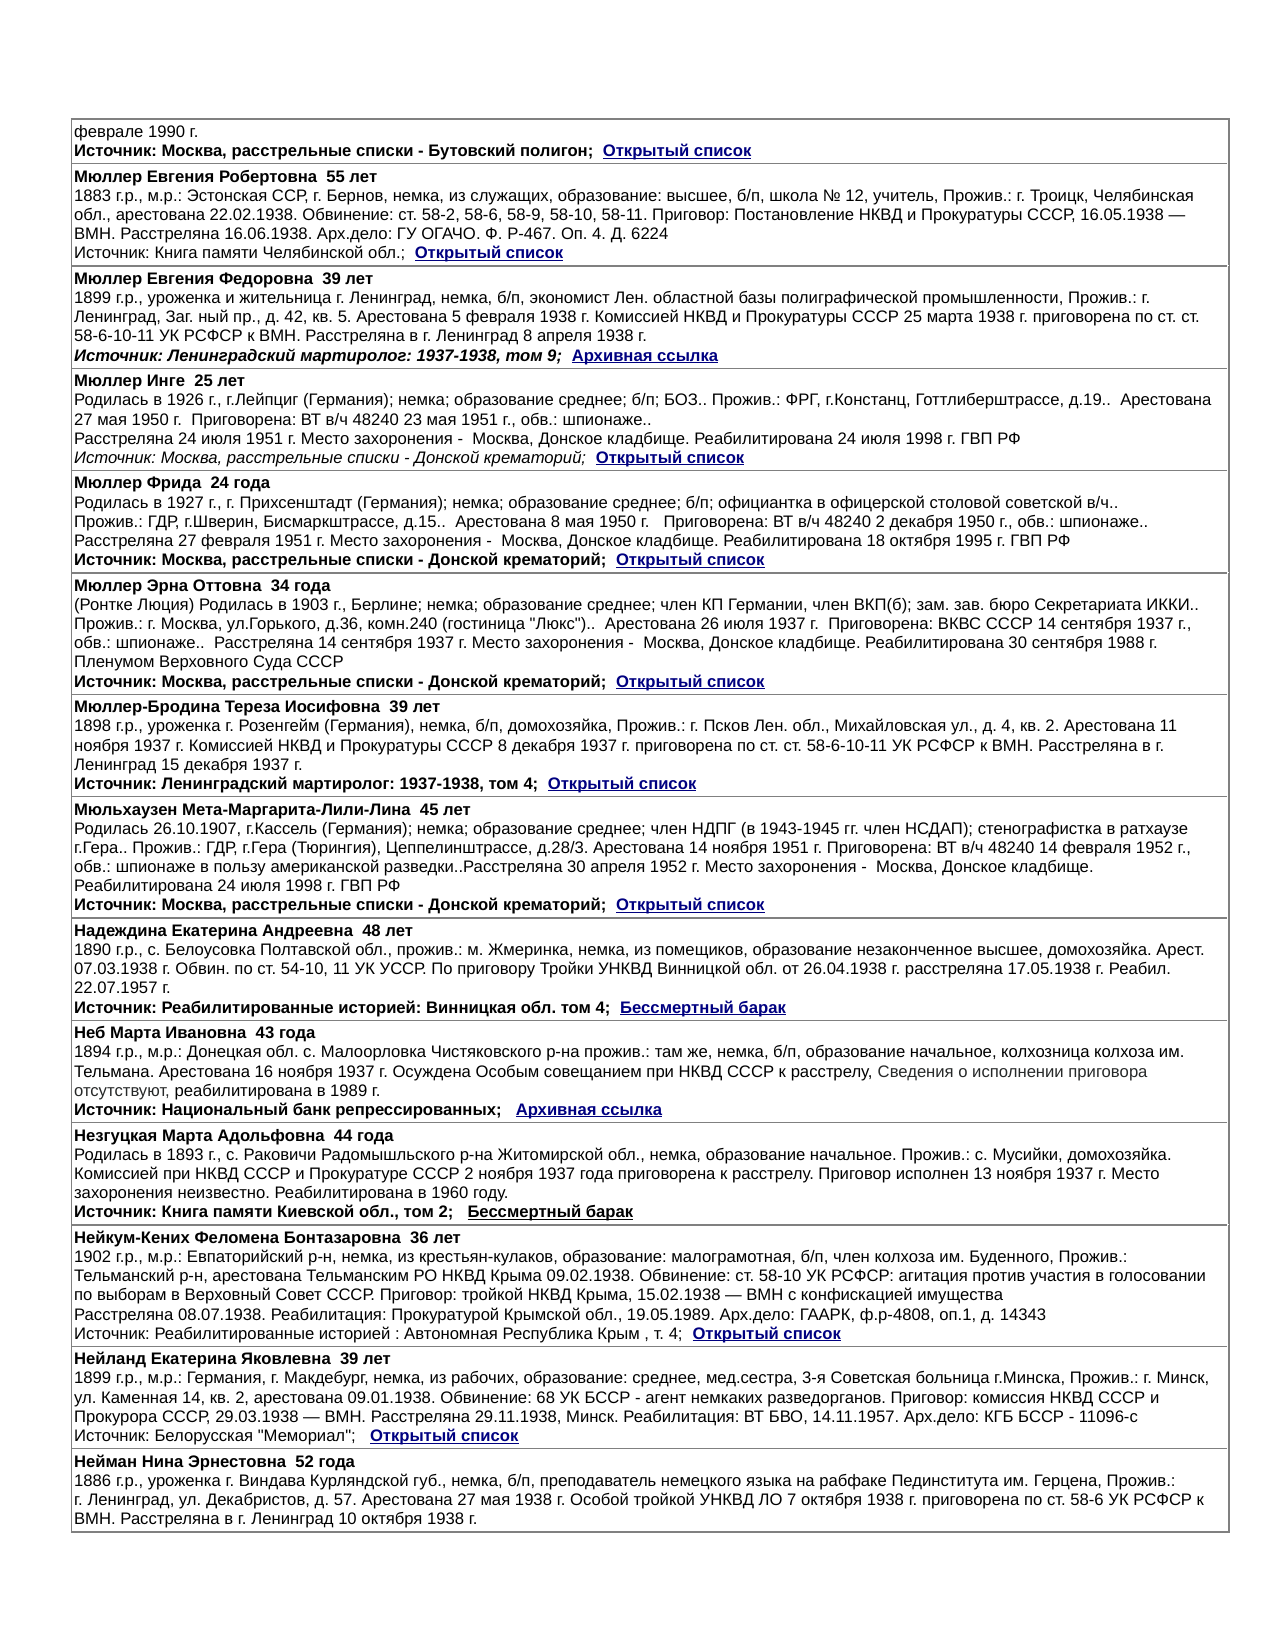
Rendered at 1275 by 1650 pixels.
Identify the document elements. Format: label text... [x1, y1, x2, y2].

table_cell Мюллер Евгения Федоровна 39 лет 1899 г.р., уроженка и жительница г. Ленинград, немка, б/п, экономист Лен. областной базы полиграфической промышленности, Прожив.: г. Ленинград, Заг. ный пр., д. 42, кв. 5. Арестована 5 февраля 1938 г. Комиссией НКВД и Прокуратуры СССР 25 марта 1938 г. приговорена по ст. ст. 58-6-10-11 УК РСФСР к ВМН. Расстреляна в г. Ленинград 8 апреля 1938 г. Источник: Ленинградский мартиролог: 1937-1938, том 9; Архивная ссылка [72, 265, 1228, 367]
table_cell Неб Марта Ивановна 43 года 1894 г.р., м.р.: Донецкая обл. с. Малоорловка Чистяковского р-на прожив.: там же, немка, б/п, образование начальное, колхозница колхоза им. Тельмана. Арестована 16 ноября 1937 г. Осуждена Особым совещанием при НКВД СССР к расстрелу, Сведения о исполнении приговора отсутствуют, реабилитирована в 1989 г. Источник: Национальный банк репрессированных; Архивная ссылка [72, 1020, 1228, 1122]
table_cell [72, 1448, 1228, 1531]
table_cell Незгуцкая Марта Адольфовна 44 года Родилась в 1893 г., с. Раковичи Радомышльского р-на Житомирской обл., немка, образование начальное. Прожив.: с. Мусийки, домохозяйка. Комиссией при НКВД СССР и Прокуратуре СССР 2 ноября 1937 года приговорена к расстрелу. Приговор исполнен 13 ноября 1937 г. Место захоронения неизвестно. Реабилитирована в 1960 году. Источник: Книга памяти Киевской обл., том 2; Бессмертный барак [72, 1122, 1228, 1224]
table_cell Мюллер Фрида 24 года Родилась в 1927 г., г. Прихсенштадт (Германия); немка; образование среднее; б/п; официантка в офицерской столовой советской в/ч.. Прожив.: ГДР, г.Шверин, Бисмаркштрассе, д.15.. Арестована 8 мая 1950 г. Приговорена: ВТ в/ч 48240 2 декабря 1950 г., обв.: шпионаже.. Расстреляна 27 февраля 1951 г. Место захоронения - Москва, Донское кладбище. Реабилитирована 18 октября 1995 г. ГВП РФ Источник: Москва, расстрельные списки - Донской крематорий; Открытый список [72, 470, 1228, 572]
table_cell Мюллер Инге 25 лет Родилась в 1926 г., г.Лейпциг (Германия); немка; образование среднее; б/п; БОЗ.. Прожив.: ФРГ, г.Констанц, Готтлиберштрассе, д.19.. Арестована 27 мая 1950 г. Приговорена: ВТ в/ч 48240 23 мая 1951 г., обв.: шпионаже.. Расстреляна 24 июля 1951 г. Место захоронения - Москва, Донское кладбище. Реабилитирована 24 июля 1998 г. ГВП РФ Источник: Москва, расстрельные списки - Донской крематорий; Открытый список [72, 368, 1228, 470]
table_cell Нейланд Екатерина Яковлевна 39 лет 1899 г.р., м.р.: Германия, г. Макдебург, немка, из рабочих, образование: среднее, мед.сестра, 3-я Советская больница г.Минска, Прожив.: г. Минск, ул. Каменная 14, кв. 2, арестована 09.01.1938. Обвинение: 68 УК БССР - агент немкаких разведорганов. Приговор: комиссия НКВД СССР и Прокурора СССР, 29.03.1938 — ВМН. Расстреляна 29.11.1938, Минск. Реабилитация: ВТ БВО, 14.11.1957. Арх.дело: КГБ БССР - 11096-с Источник: Белорусская "Мемориал"; Открытый список [72, 1346, 1228, 1448]
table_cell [72, 120, 1228, 163]
table_cell Мюльхаузен Мета-Маргарита-Лили-Лина 45 лет Родилась 26.10.1907, г.Кассель (Германия); немка; образование среднее; член НДПГ (в 1943-1945 гг. член НСДАП); стенографистка в ратхаузе г.Гера.. Прожив.: ГДР, г.Гера (Тюрингия), Цеппелинштрассе, д.28/3. Арестована 14 ноября 1951 г. Приговорена: ВТ в/ч 48240 14 февраля 1952 г., обв.: шпионаже в пользу американской разведки..Расстреляна 30 апреля 1952 г. Место захоронения - Москва, Донское кладбище. Реабилитирована 24 июля 1998 г. ГВП РФ Источник: Москва, расстрельные списки - Донской крематорий; Открытый список [72, 796, 1228, 917]
table_cell Мюллер Эрна Оттовна 34 года (Ронтке Люция) Родилась в 1903 г., Берлине; немка; образование среднее; член КП Германии, член ВКП(б); зам. зав. бюро Секретариата ИККИ.. Прожив.: г. Москва, ул.Горького, д.36, комн.240 (гостиница "Люкс").. Арестована 26 июля 1937 г. Приговорена: ВКВС СССР 14 сентября 1937 г., обв.: шпионаже.. Расстреляна 14 сентября 1937 г. Место захоронения - Москва, Донское кладбище. Реабилитирована 30 сентября 1988 г. Пленумом Верховного Суда СССР Источник: Москва, расстрельные списки - Донской крематорий; Открытый список [72, 572, 1228, 693]
table_cell Мюллер Евгения Робертовна 55 лет 1883 г.р., м.р.: Эстонская ССР, г. Бернов, немка, из служащих, образование: высшее, б/п, школа № 12, учитель, Прожив.: г. Троицк, Челябинская обл., арестована 22.02.1938. Обвинение: ст. 58-2, 58-6, 58-9, 58-10, 58-11. Приговор: Постановление НКВД и Прокуратуры СССР, 16.05.1938 — ВМН. Расстреляна 16.06.1938. Арх.дело: ГУ ОГАЧО. Ф. Р-467. Оп. 4. Д. 6224 Источник: Книга памяти Челябинской обл.; Открытый список [72, 163, 1228, 265]
table_cell Мюллер-Бродина Тереза Иосифовна 39 лет 1898 г.р., уроженка г. Розенгейм (Германия), немка, б/п, домохозяйка, Прожив.: г. Псков Лен. обл., Михайловская ул., д. 4, кв. 2. Арестована 11 ноября 1937 г. Комиссией НКВД и Прокуратуры СССР 8 декабря 1937 г. приговорена по ст. ст. 58-6-10-11 УК РСФСР к ВМН. Расстреляна в г. Ленинград 15 декабря 1937 г. Источник: Ленинградский мартиролог: 1937-1938, том 4; Открытый список [72, 694, 1228, 796]
table_cell Нейкум-Кених Феломена Бонтазаровна 36 лет 1902 г.р., м.р.: Евпаторийский р-н, немка, из крестьян-кулаков, образование: малограмотная, б/п, член колхоза им. Буденного, Прожив.: Тельманский р-н, арестована Тельманским РО НКВД Крыма 09.02.1938. Обвинение: ст. 58-10 УК РСФСР: агитация против участия в голосовании по выборам в Верховный Совет СССР. Приговор: тройкой НКВД Крыма, 15.02.1938 — ВМН с конфискацией имущества Расстреляна 08.07.1938. Реабилитация: Прокуратурой Крымской обл., 19.05.1989. Арх.дело: ГААРК, ф.р-4808, оп.1, д. 14343 Источник: Реабилитированные историей : Автономная Республика Крым , т. 4; Открытый список [72, 1224, 1228, 1346]
table_cell Надеждина Екатерина Андреевна 48 лет 1890 г.р., с. Белоусовка Полтавской обл., прожив.: м. Жмеринка, немка, из помещиков, образование незаконченное высшее, домохозяйка. Арест. 07.03.1938 г. Обвин. по ст. 54-10, 11 УК УССР. По приговору Тройки УНКВД Винницкой обл. от 26.04.1938 г. расстреляна 17.05.1938 г. Реабил. 22.07.1957 г. Источник: Реабилитированные историей: Винницкая обл. том 4; Бессмертный барак [72, 917, 1228, 1019]
